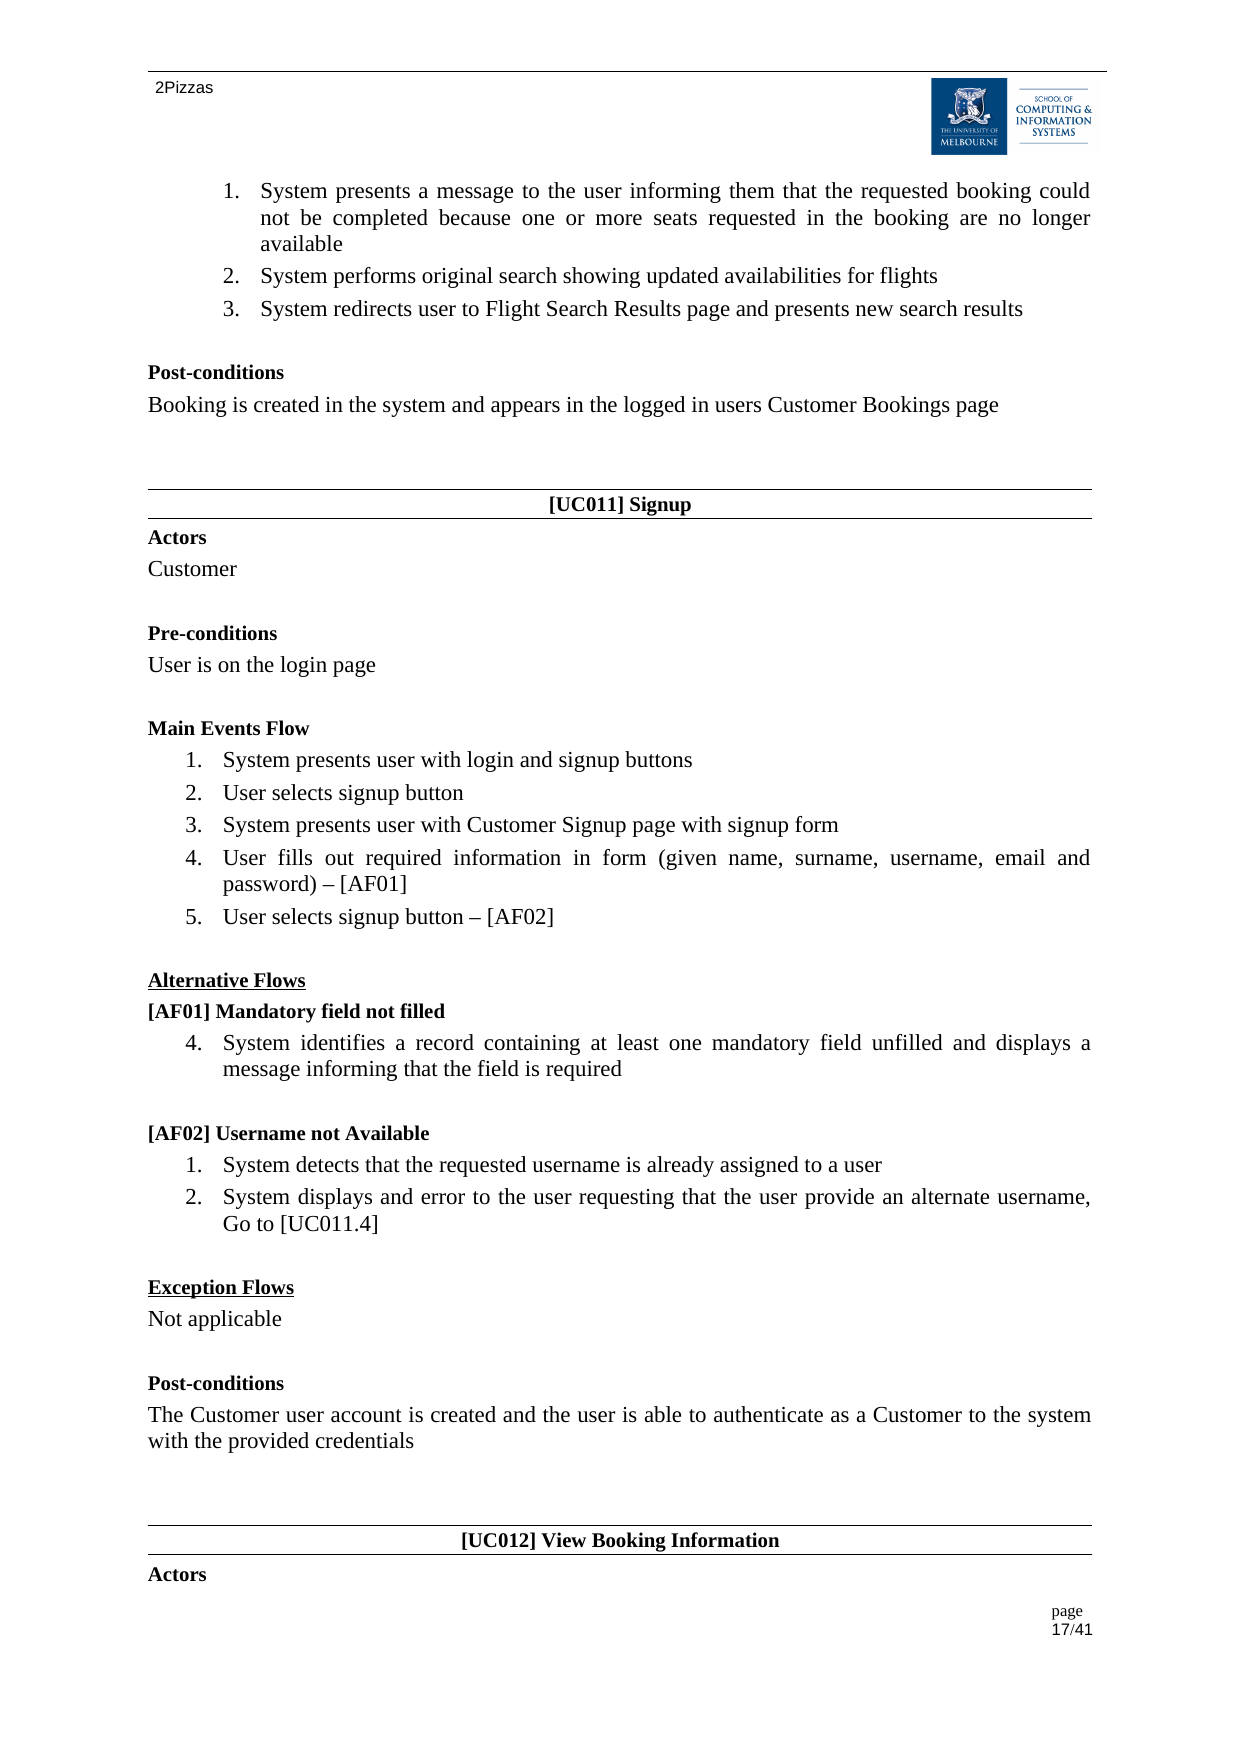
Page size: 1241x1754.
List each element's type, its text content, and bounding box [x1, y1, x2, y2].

text Actors [148, 1562, 1092, 1586]
picture [931, 78, 1100, 155]
text Alternative Flows [148, 968, 1092, 992]
text [UC012] View Booking Information [148, 1526, 1092, 1554]
text Pre-conditions [148, 621, 1092, 644]
list User fills out required information in form (given name, surname, username, email and password) – [AF01] [185, 844, 1092, 897]
text Actors [148, 525, 1092, 549]
list System presents user with Customer Signup page with signup form [185, 812, 1092, 838]
text Exception Flows [148, 1275, 1092, 1299]
text Post-conditions [148, 1371, 1092, 1394]
list User selects signup button – [AF02] [185, 903, 1092, 929]
text [UC011] Signup [148, 490, 1092, 518]
list System redirects user to Flight Search Results page and presents new search results [223, 295, 1092, 321]
text [AF02] Username not Available [148, 1121, 1092, 1144]
list System presents user with login and signup buttons [185, 746, 1092, 773]
text The Customer user account is created and the user is able to authenticate as a Customer to the system with the provided credentials [148, 1401, 1092, 1453]
text Main Events Flow [148, 716, 1092, 740]
text [AF01] Mandatory field not filled [148, 999, 1092, 1023]
list System presents a message to the user informing them that the requested booking could not be completed because one or more seats requested in the booking are no longer available [223, 177, 1092, 256]
text User is on the login page [148, 651, 1092, 677]
text Customer [148, 555, 1092, 582]
list User selects signup button [185, 779, 1092, 805]
list System identifies a record containing at least one mandatory field unfilled and displays a message informing that the field is required [185, 1029, 1092, 1082]
list System performs original search showing updated availabilities for flights [223, 262, 1092, 289]
text Not applicable [148, 1305, 1092, 1332]
text Post-conditions [148, 360, 1092, 384]
list System detects that the requested username is already assigned to a user [185, 1151, 1092, 1177]
text Booking is created in the system and appears in the logged in users Customer Bookings page [148, 391, 1092, 417]
list System displays and error to the user requesting that the user provide an alternate username, Go to [UC011.4] [185, 1183, 1092, 1236]
